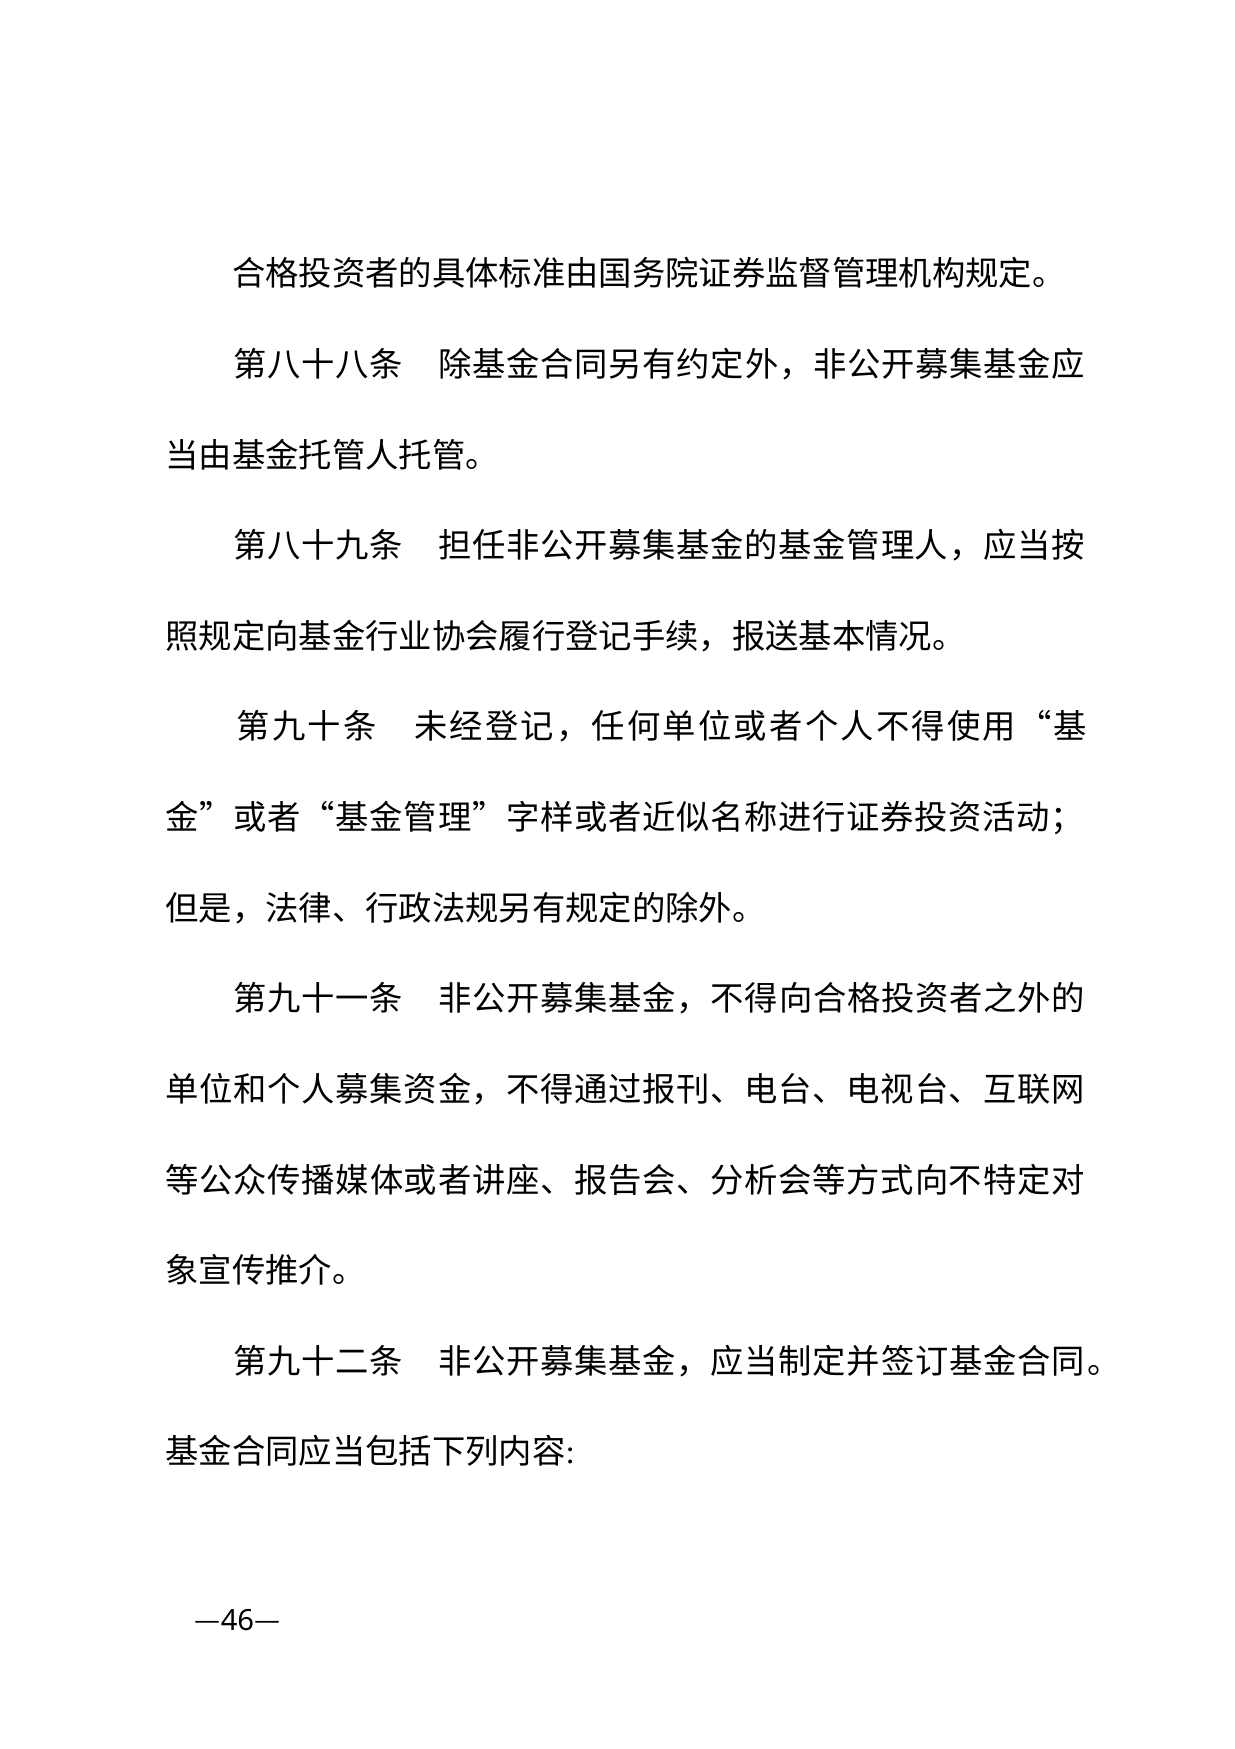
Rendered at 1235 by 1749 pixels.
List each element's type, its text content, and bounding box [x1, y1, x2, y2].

text 第九十一条 非公开募集基金，不得向合格投资者之外的单位和个人募集资金，不得通过报刊、电台、电视台、互联网等公众传播媒体或者讲座、报告会、分析会等方式向不特定对象宣传推介。 [165, 951, 1087, 1313]
text 第八十八条 除基金合同另有约定外，非公开募集基金应当由基金托管人托管。 [165, 317, 1087, 498]
text 第八十九条 担任非公开募集基金的基金管理人，应当按照规定向基金行业协会履行登记手续，报送基本情况。 [165, 498, 1087, 679]
text 第九十条 未经登记，任何单位或者个人不得使用“基金”或者“基金管理”字样或者近似名称进行证券投资活动；但是，法律、行政法规另有规定的除外。 [165, 679, 1087, 951]
text 合格投资者的具体标准由国务院证券监督管理机构规定。 [165, 226, 1087, 317]
text 第九十二条 非公开募集基金，应当制定并签订基金合同。基金合同应当包括下列内容: [165, 1313, 1087, 1495]
